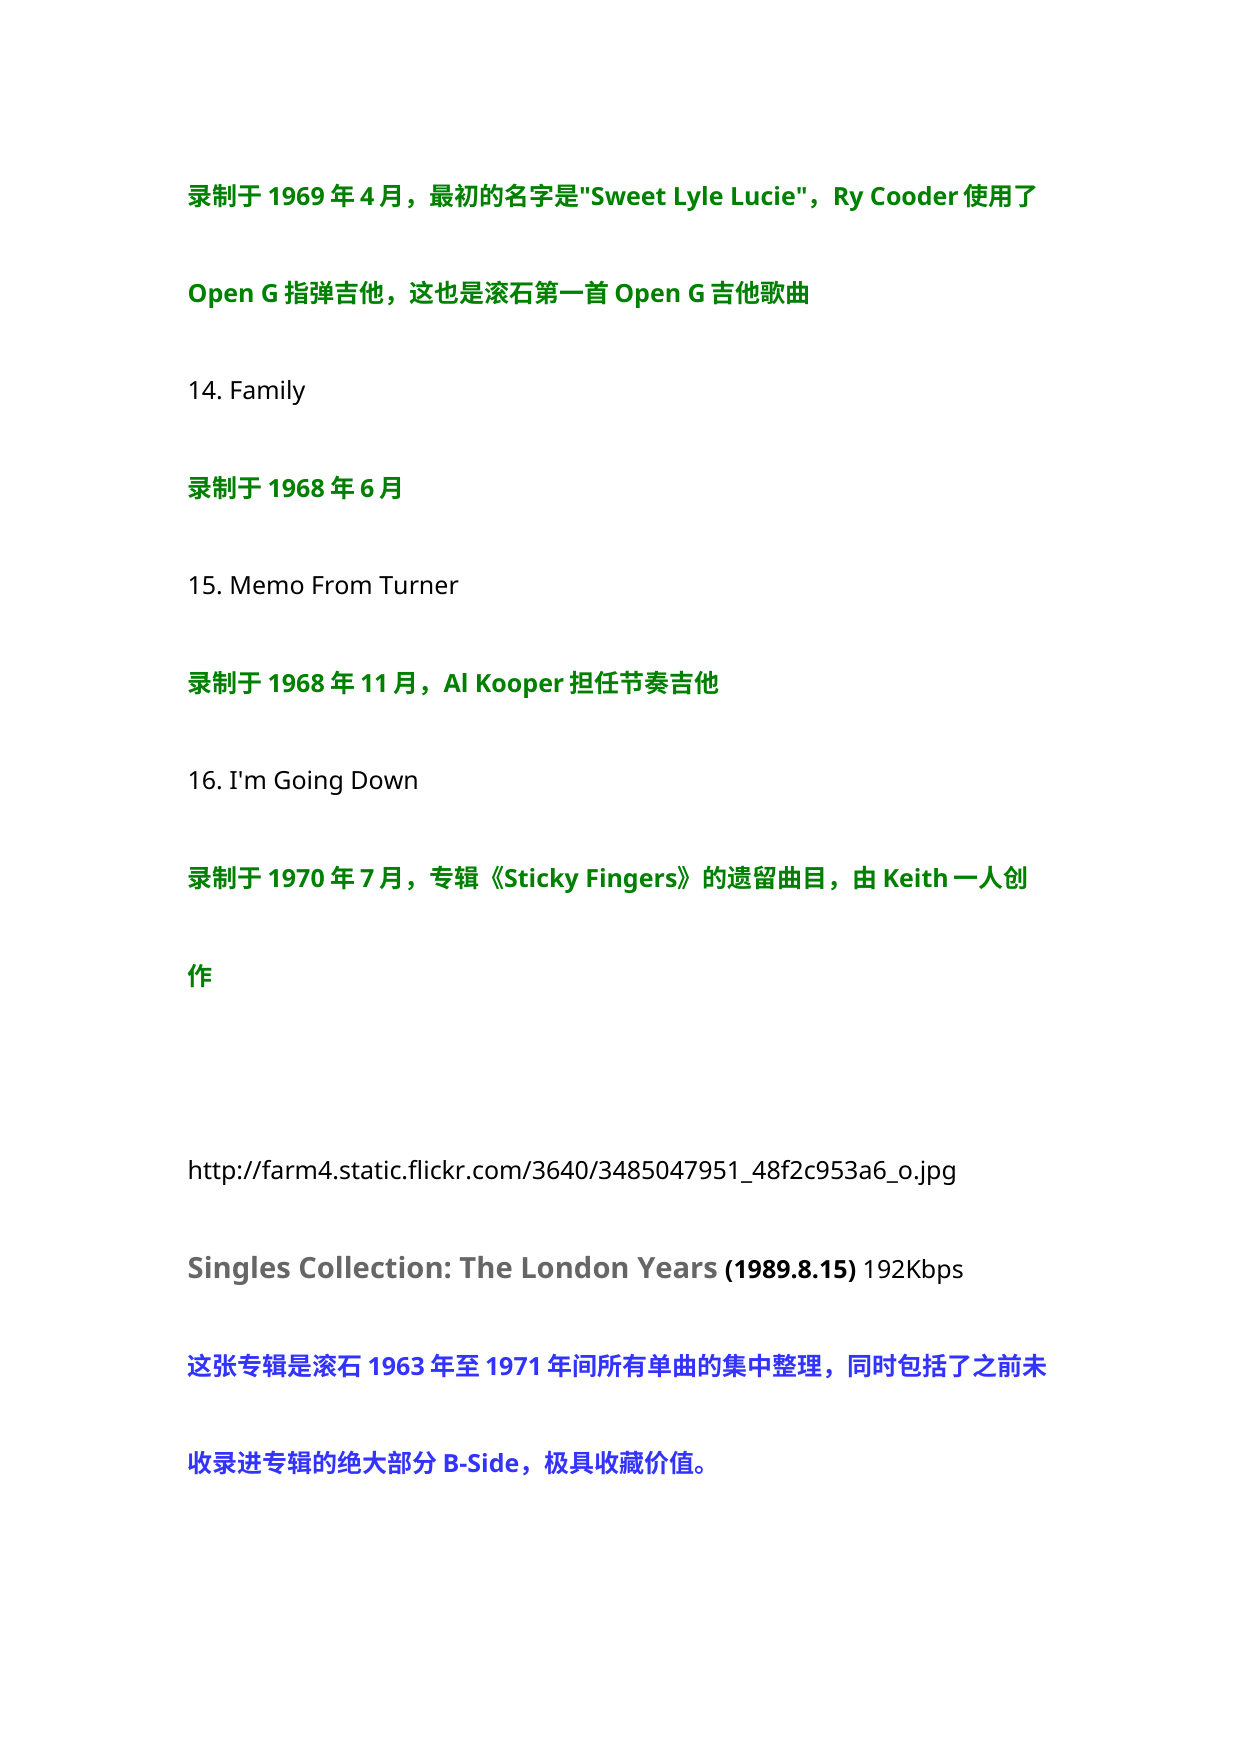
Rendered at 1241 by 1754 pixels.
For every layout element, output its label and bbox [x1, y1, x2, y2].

text [187, 162, 1053, 1494]
